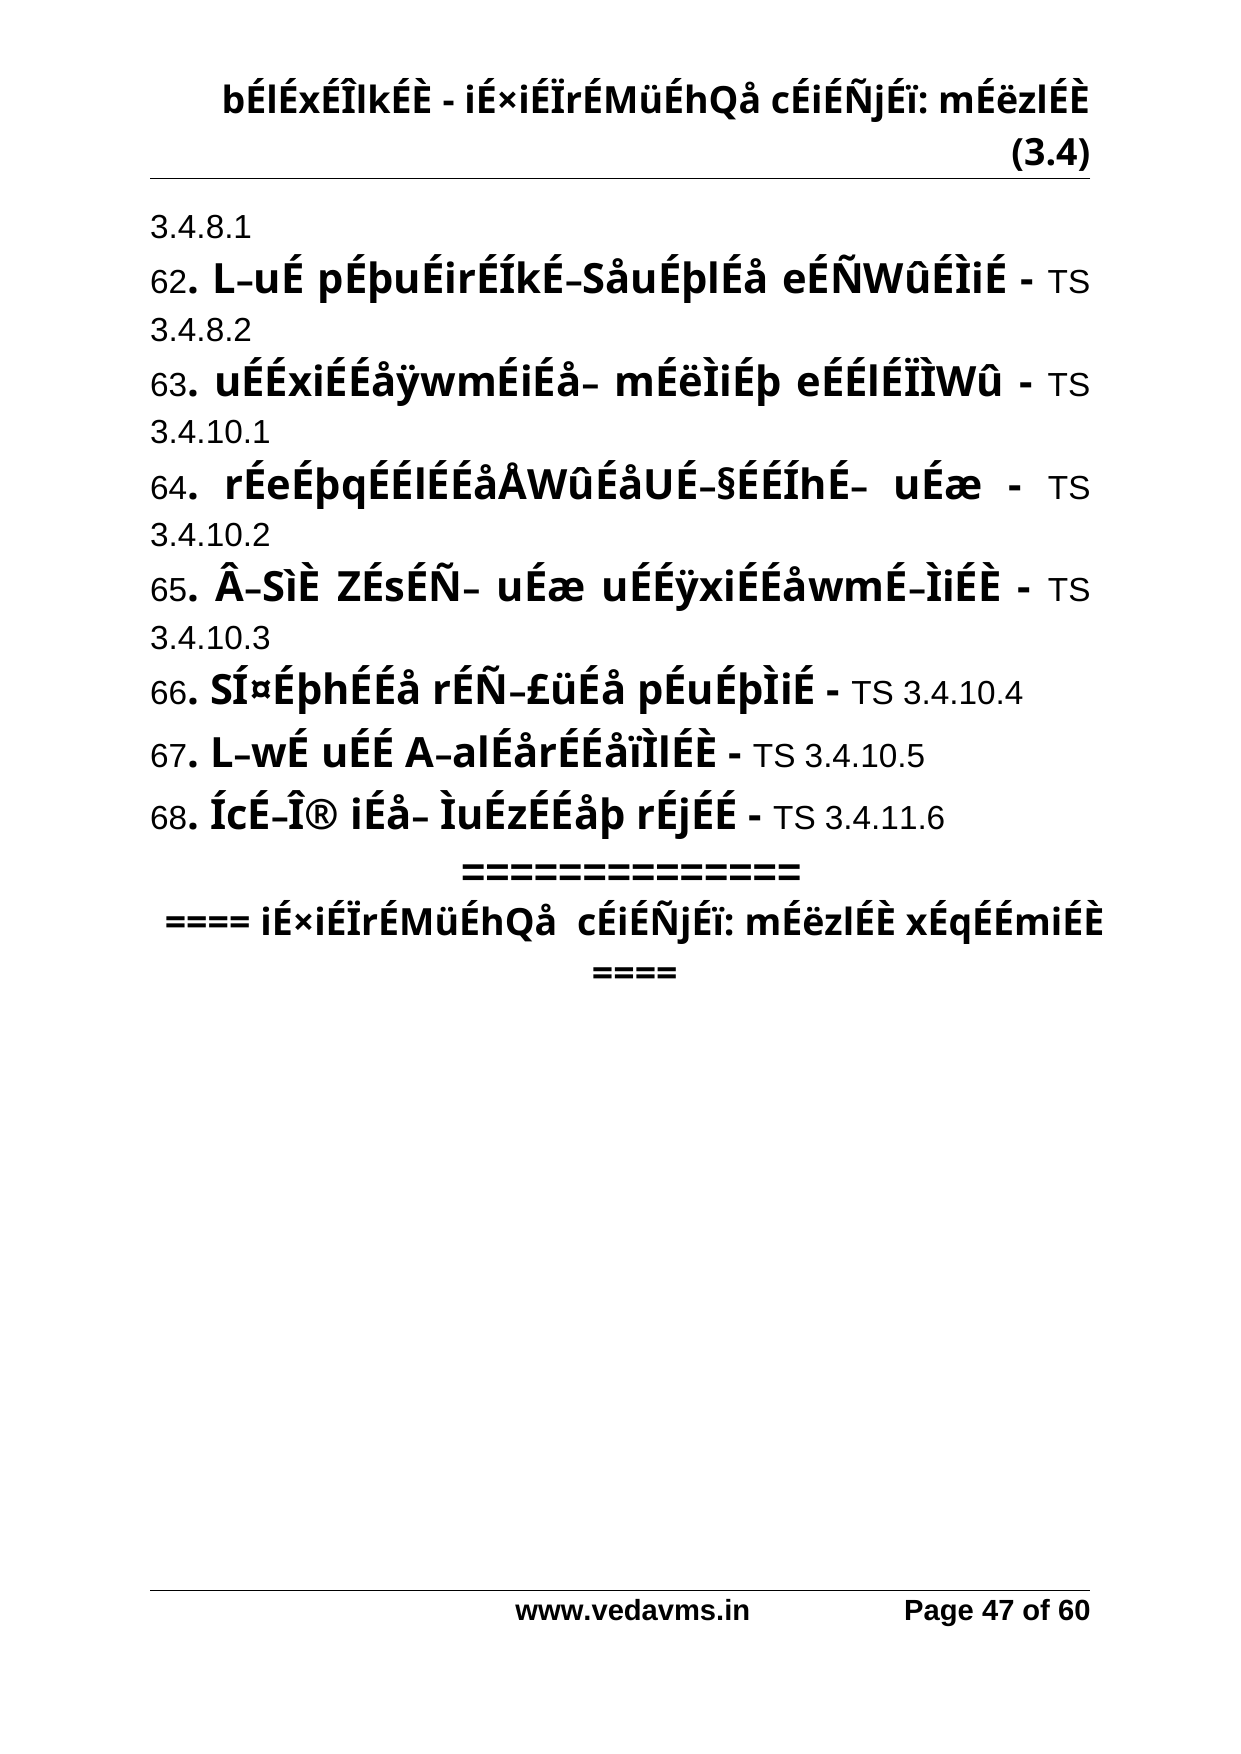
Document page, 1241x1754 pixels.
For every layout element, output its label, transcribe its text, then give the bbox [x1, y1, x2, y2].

text 61. UÉ–¹íMüÉþqÉÉrÉ WûÉåiÉ–urÉÉþ UÉ–¹íÇ - TS 3.4.8.1 [150, 207, 1090, 245]
text 62. L–uÉ pÉþuÉirÉÍkÉ–SåuÉþlÉå eÉÑWûÉÌiÉ - TS 3.4.8.2 [150, 249, 1090, 348]
text ============== [150, 847, 1112, 895]
text 68. ÍcÉ–Î® iÉå– ÌuÉzÉÉåþ rÉjÉÉ - TS 3.4.11.6 [150, 785, 1090, 842]
text 63. uÉÉxiÉÉåÿwmÉiÉå– mÉëÌiÉþ eÉÉlÉÏÌWû - TS 3.4.10.1 [150, 352, 1090, 451]
text 65. Â–SìÈ ZÉsÉÑ– uÉæ uÉÉÿxiÉÉåwmÉ–ÌiÉÈ - TS 3.4.10.3 [150, 557, 1090, 656]
text 67. L–wÉ uÉÉ A–alÉårÉÉåïÌlÉÈ - TS 3.4.10.5 [150, 722, 1090, 779]
text 66. SÍ¤ÉþhÉÉå rÉÑ–£üÉå pÉuÉþÌiÉ - TS 3.4.10.4 [150, 660, 1090, 717]
text 64. rÉeÉþqÉÉlÉÉåÅWûÉåUÉ–§ÉÉÍhÉ– uÉæ - TS 3.4.10.2 [150, 454, 1090, 553]
text ==== iÉ×iÉÏrÉMüÉhQå cÉiÉÑjÉï: mÉëzlÉÈ xÉqÉÉmiÉÈ ==== [150, 895, 1119, 997]
